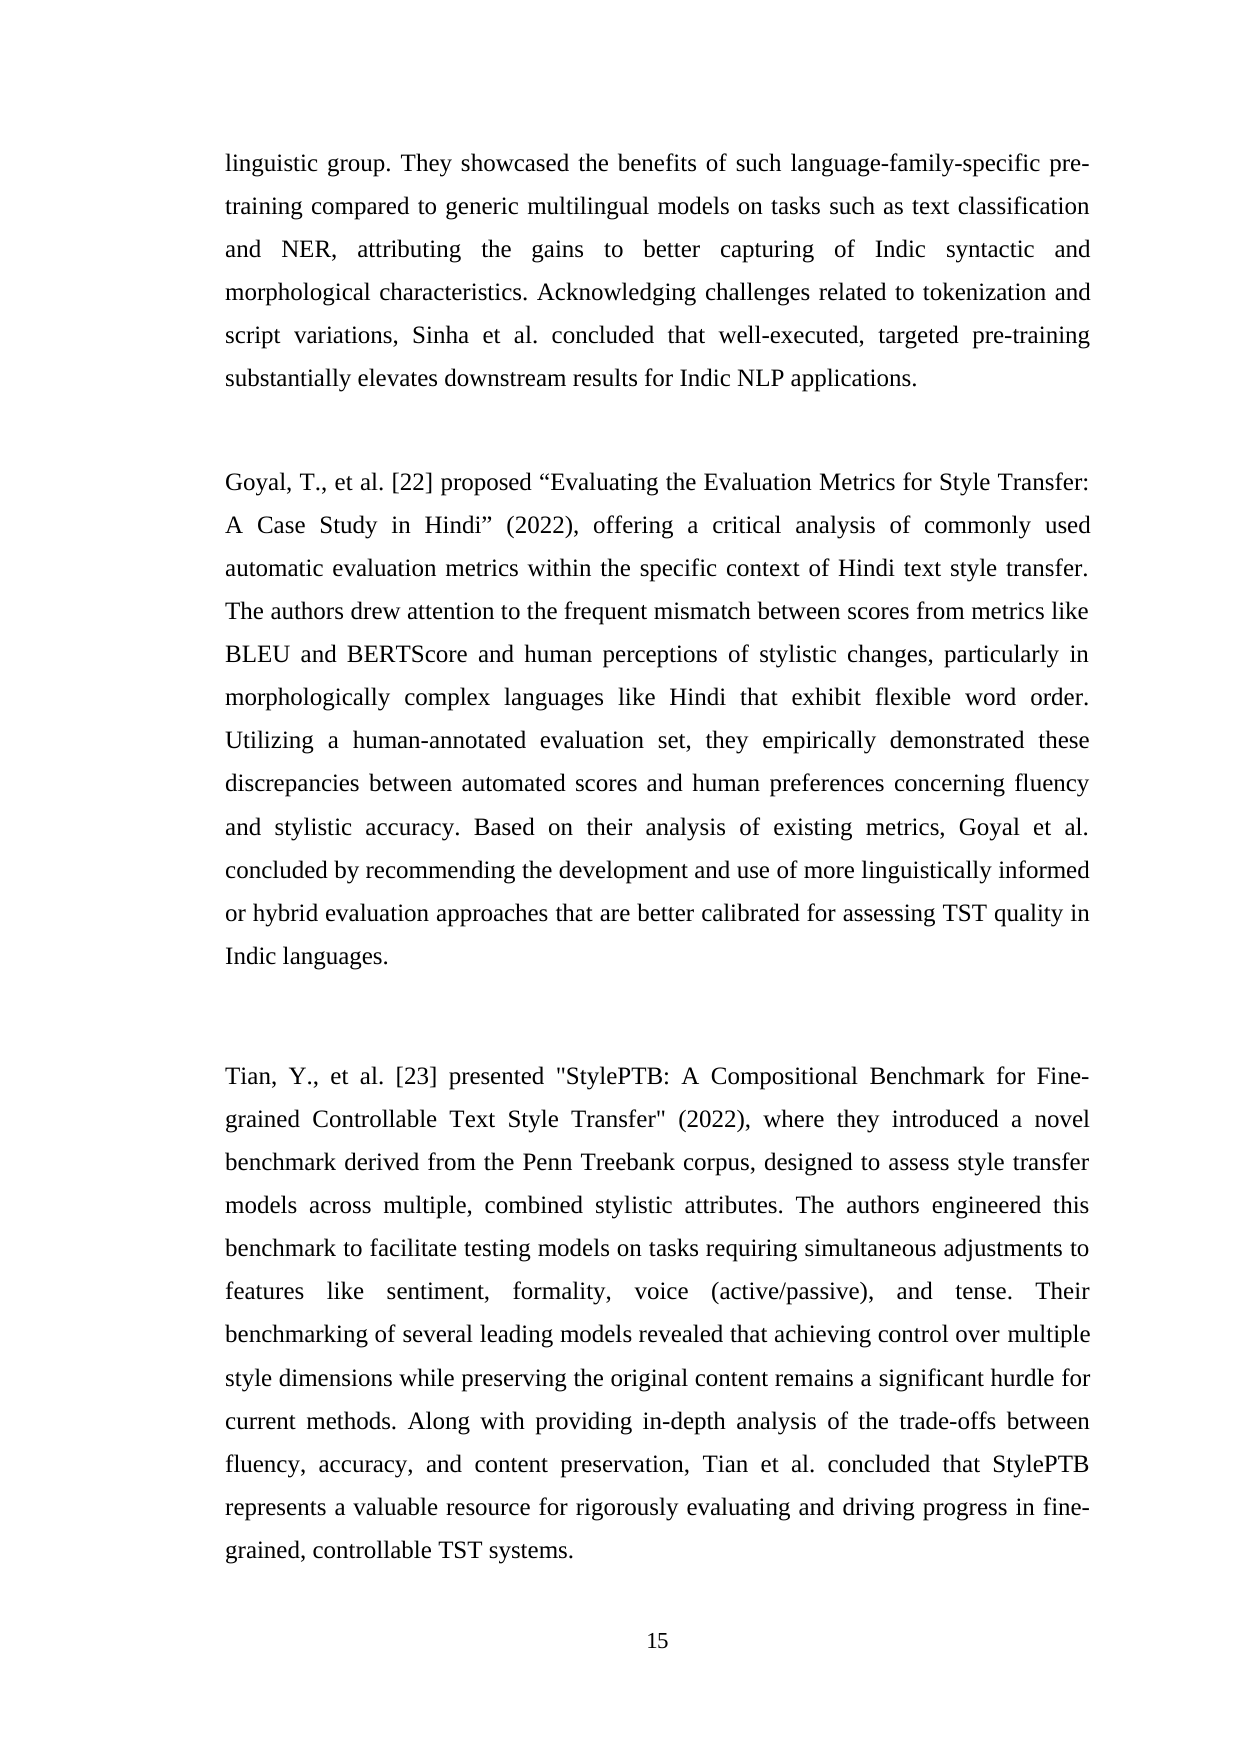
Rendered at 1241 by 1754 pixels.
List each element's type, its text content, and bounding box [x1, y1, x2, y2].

text Tian, Y., et al. [23] presented "StylePTB: A Compositional Benchmark for Fine- grained Controllable Text Style Transfer" (2022), where they introduced a novel benchmark derived from the Penn Treebank corpus, designed to assess style transfer models across multiple, combined stylistic attributes. The authors engineered this benchmark to facilitate testing models on tasks requiring simultaneous adjustments to features like sentiment, formality, voice (active/passive), and tense. Their benchmarking of several leading models revealed that achieving control over multiple style dimensions while preserving the original content remains a significant hurdle for current methods. Along with providing in-depth analysis of the trade-offs between fluency, accuracy, and content preservation, Tian et al. concluded that StylePTB represents a valuable resource for rigorously evaluating and driving progress in fine- grained, controllable TST systems. [225, 1061, 1091, 1564]
text Goyal, T., et al. [22] proposed “Evaluating the Evaluation Metrics for Style Transfer: A Case Study in Hindi” (2022), offering a critical analysis of commonly used automatic evaluation metrics within the specific context of Hindi text style transfer. The authors drew attention to the frequent mismatch between scores from metrics like BLEU and BERTScore and human perceptions of stylistic changes, particularly in morphologically complex languages like Hindi that exhibit flexible word order. Utilizing a human-annotated evaluation set, they empirically demonstrated these discrepancies between automated scores and human preferences concerning fluency and stylistic accuracy. Based on their analysis of existing metrics, Goyal et al. concluded by recommending the development and use of more linguistically informed or hybrid evaluation approaches that are better calibrated for assessing TST quality in Indic languages. [225, 467, 1090, 970]
text linguistic group. They showcased the benefits of such language-family-specific pre- training compared to generic multilingual models on tasks such as text classification and NER, attributing the gains to better capturing of Indic syntactic and morphological characteristics. Acknowledging challenges related to tokenization and script variations, Sinha et al. concluded that well-executed, targeted pre-training substantially elevates downstream results for Indic NLP applications. [225, 148, 1091, 392]
